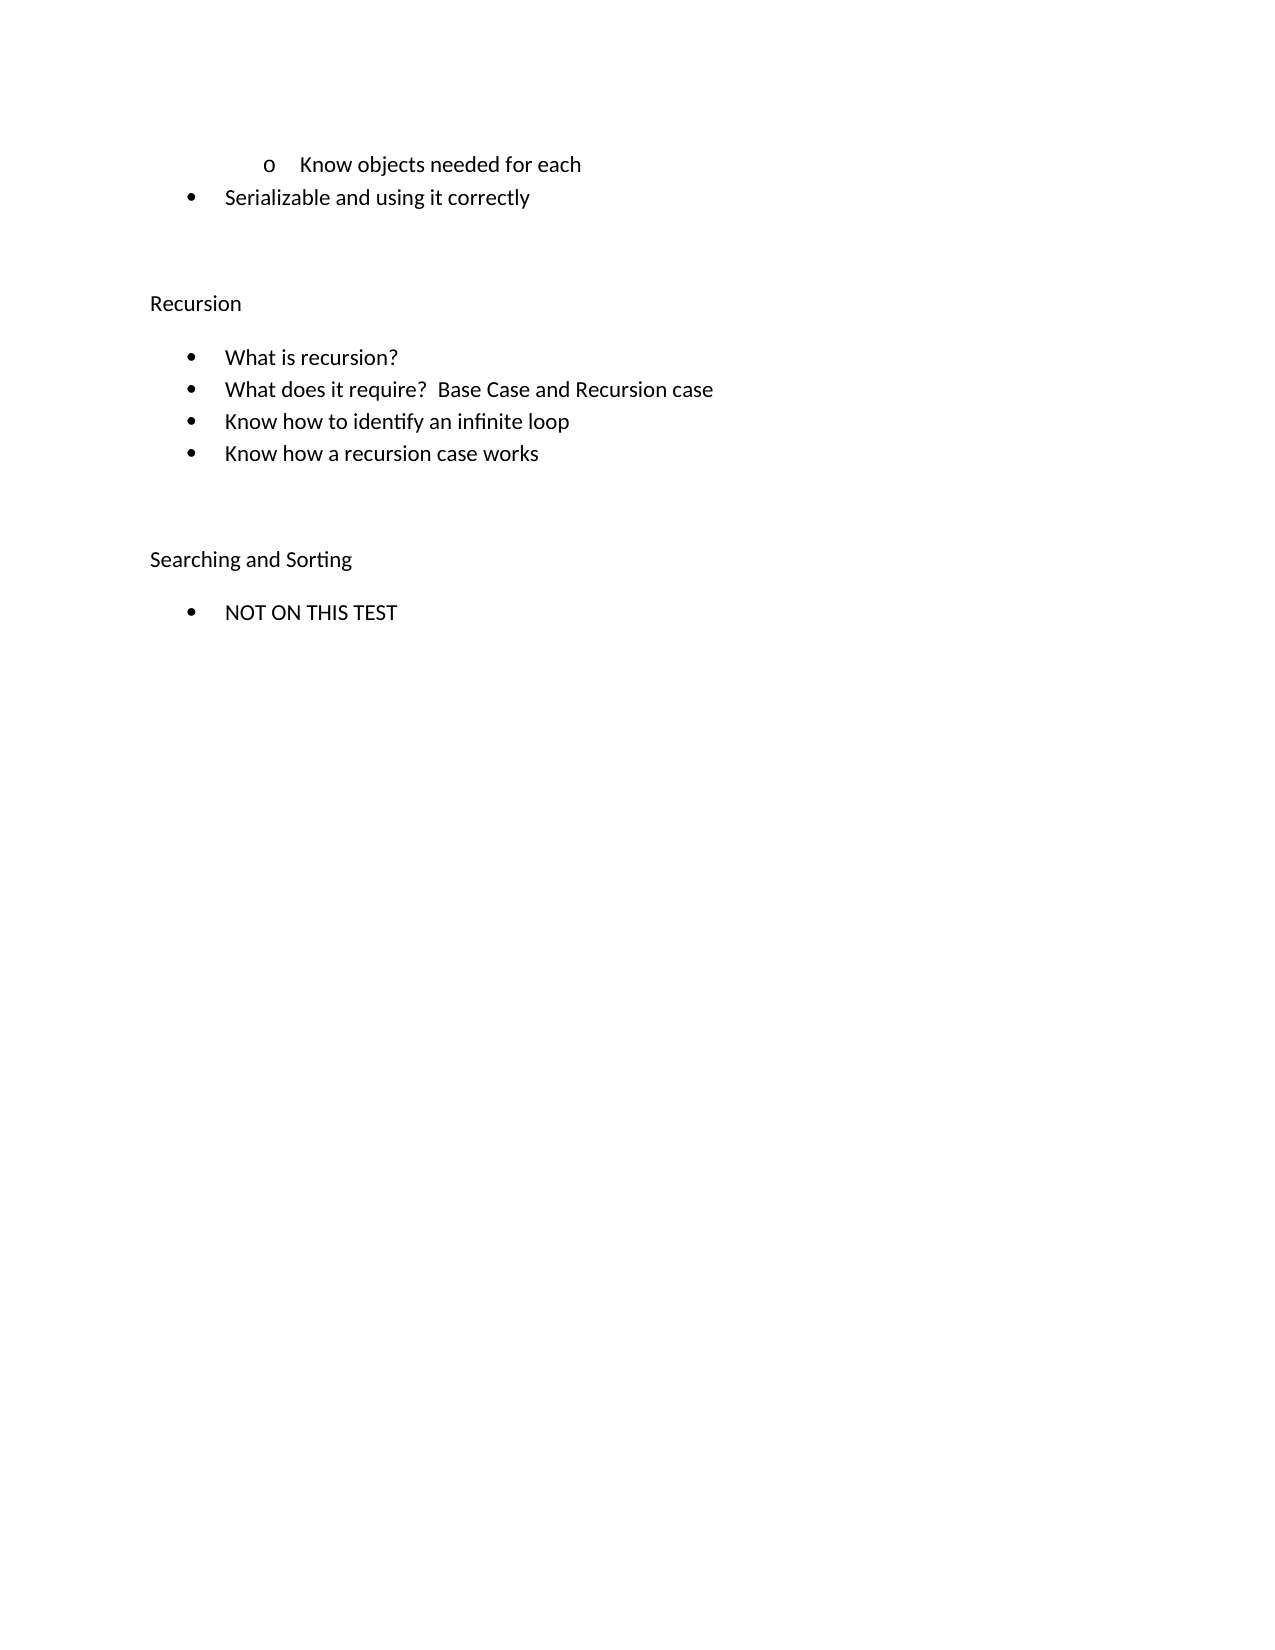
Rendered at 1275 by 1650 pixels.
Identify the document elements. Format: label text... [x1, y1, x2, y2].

list Know how a recursion case works [187, 439, 1125, 467]
list Serializable and using it correctly [187, 183, 1125, 212]
list Know objects needed for each [262, 150, 1125, 179]
list What does it require? Base Case and Recursion case [187, 375, 1125, 403]
list NOT ON THIS TEST [187, 598, 1125, 626]
list Know how to identify an infinite loop [187, 407, 1125, 435]
text Searching and Sorting [150, 545, 1125, 573]
text Recursion [150, 289, 1125, 318]
list What is recursion? [187, 343, 1125, 371]
